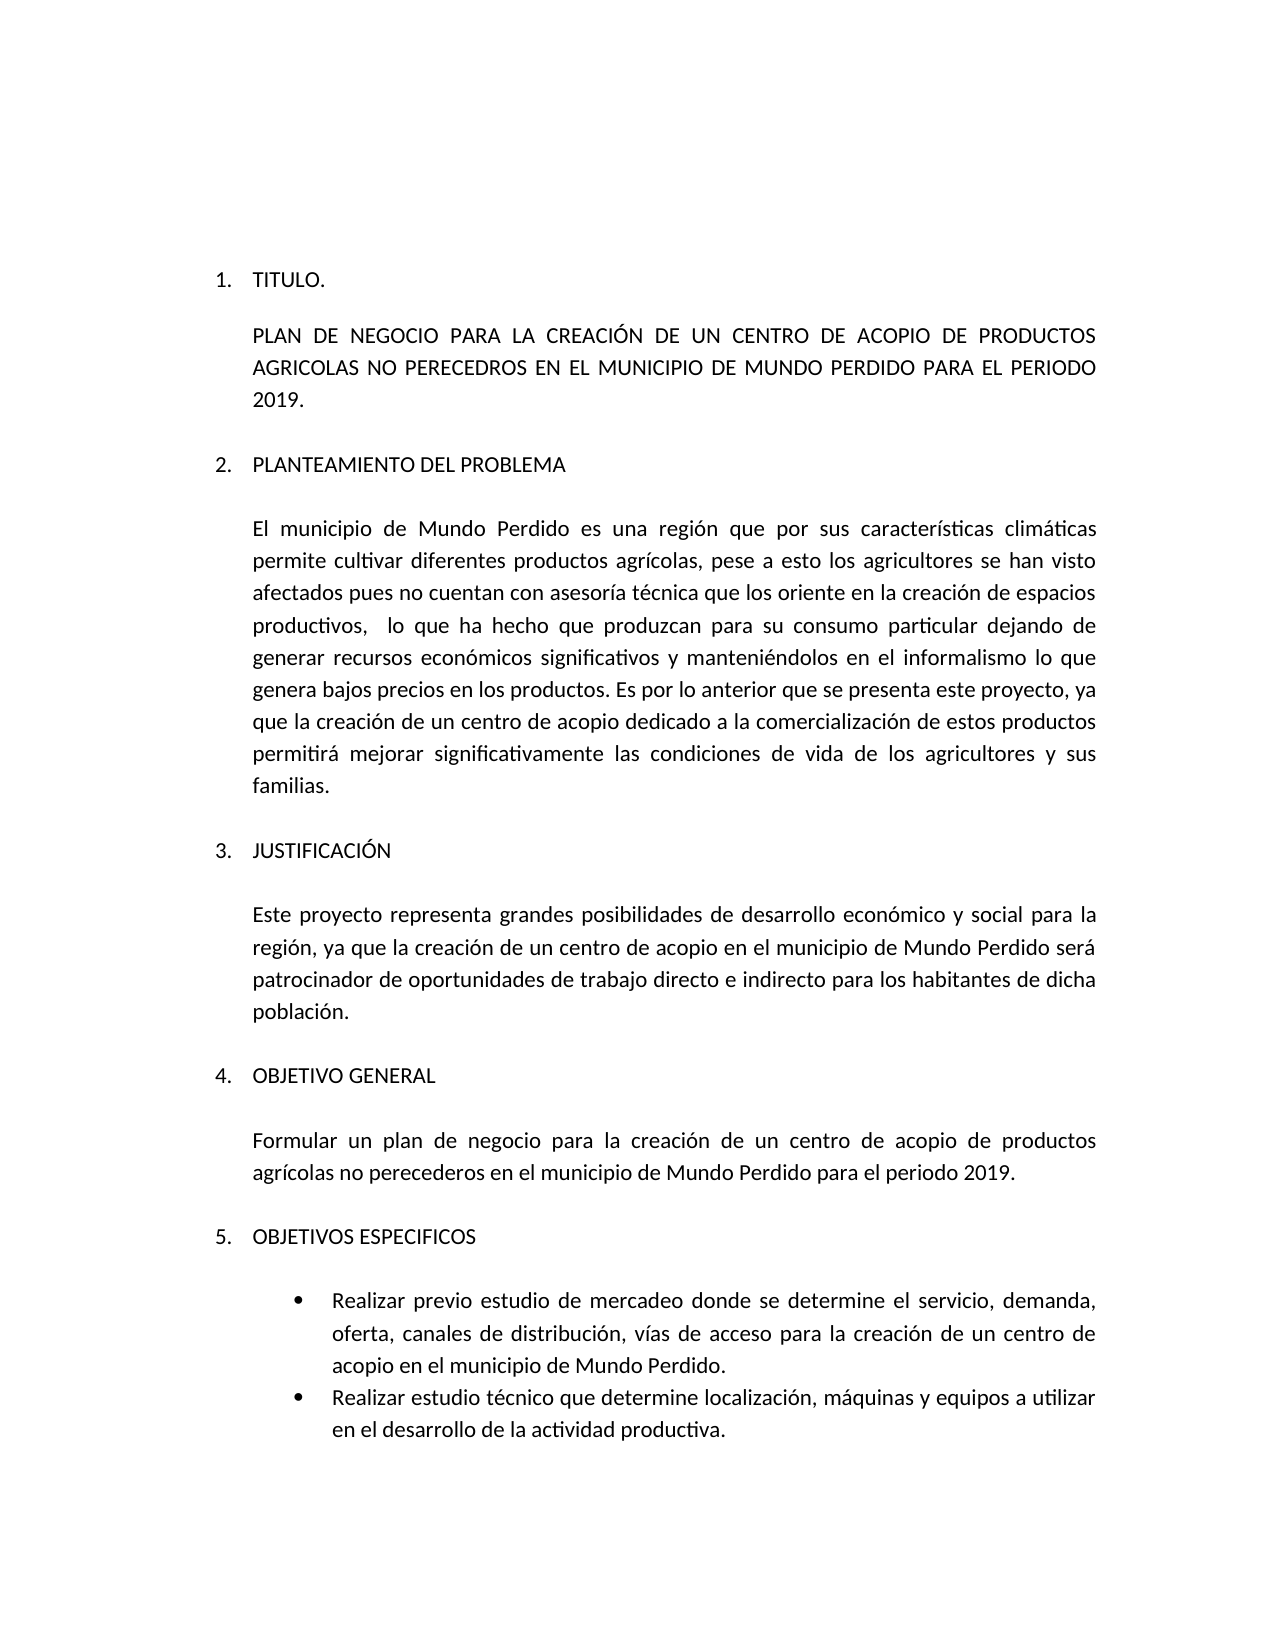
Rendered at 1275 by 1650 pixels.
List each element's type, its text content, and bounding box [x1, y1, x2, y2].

list PLANTEAMIENTO DEL PROBLEMA [215, 450, 1098, 478]
list JUSTIFICACIÓN [215, 836, 1098, 864]
list Realizar estudio técnico que determine localización, máquinas y equipos a utilizar en el desarrollo de la actividad productiva. [294, 1383, 1098, 1443]
list OBJETIVOS ESPECIFICOS [215, 1222, 1098, 1250]
list TITULO. [215, 265, 1098, 293]
list PLAN DE NEGOCIO PARA LA CREACIÓN DE UN CENTRO DE ACOPIO DE PRODUCTOS AGRICOLAS NO PERECEDROS EN EL MUNICIPIO DE MUNDO PERDIDO PARA EL PERIODO 2019. [252, 321, 1098, 413]
list OBJETIVO GENERAL [215, 1061, 1098, 1089]
list Realizar previo estudio de mercadeo donde se determine el servicio, demanda, oferta, canales de distribución, vías de acceso para la creación de un centro de acopio en el municipio de Mundo Perdido. [294, 1287, 1098, 1379]
list El municipio de Mundo Perdido es una región que por sus características climáticas permite cultivar diferentes productos agrícolas, pese a esto los agricultores se han visto afectados pues no cuentan con asesoría técnica que los oriente en la creación de espacios productivos, lo que ha hecho que produzcan para su consumo particular dejando de generar recursos económicos significativos y manteniéndolos en el informalismo lo que genera bajos precios en los productos. Es por lo anterior que se presenta este proyecto, ya que la creación de un centro de acopio dedicado a la comercialización de estos productos permitirá mejorar significativamente las condiciones de vida de los agricultores y sus familias. [252, 514, 1098, 800]
list Formular un plan de negocio para la creación de un centro de acopio de productos agrícolas no perecederos en el municipio de Mundo Perdido para el periodo 2019. [252, 1126, 1098, 1186]
list Este proyecto representa grandes posibilidades de desarrollo económico y social para la región, ya que la creación de un centro de acopio en el municipio de Mundo Perdido será patrocinador de oportunidades de trabajo directo e indirecto para los habitantes de dicha población. [252, 900, 1098, 1025]
